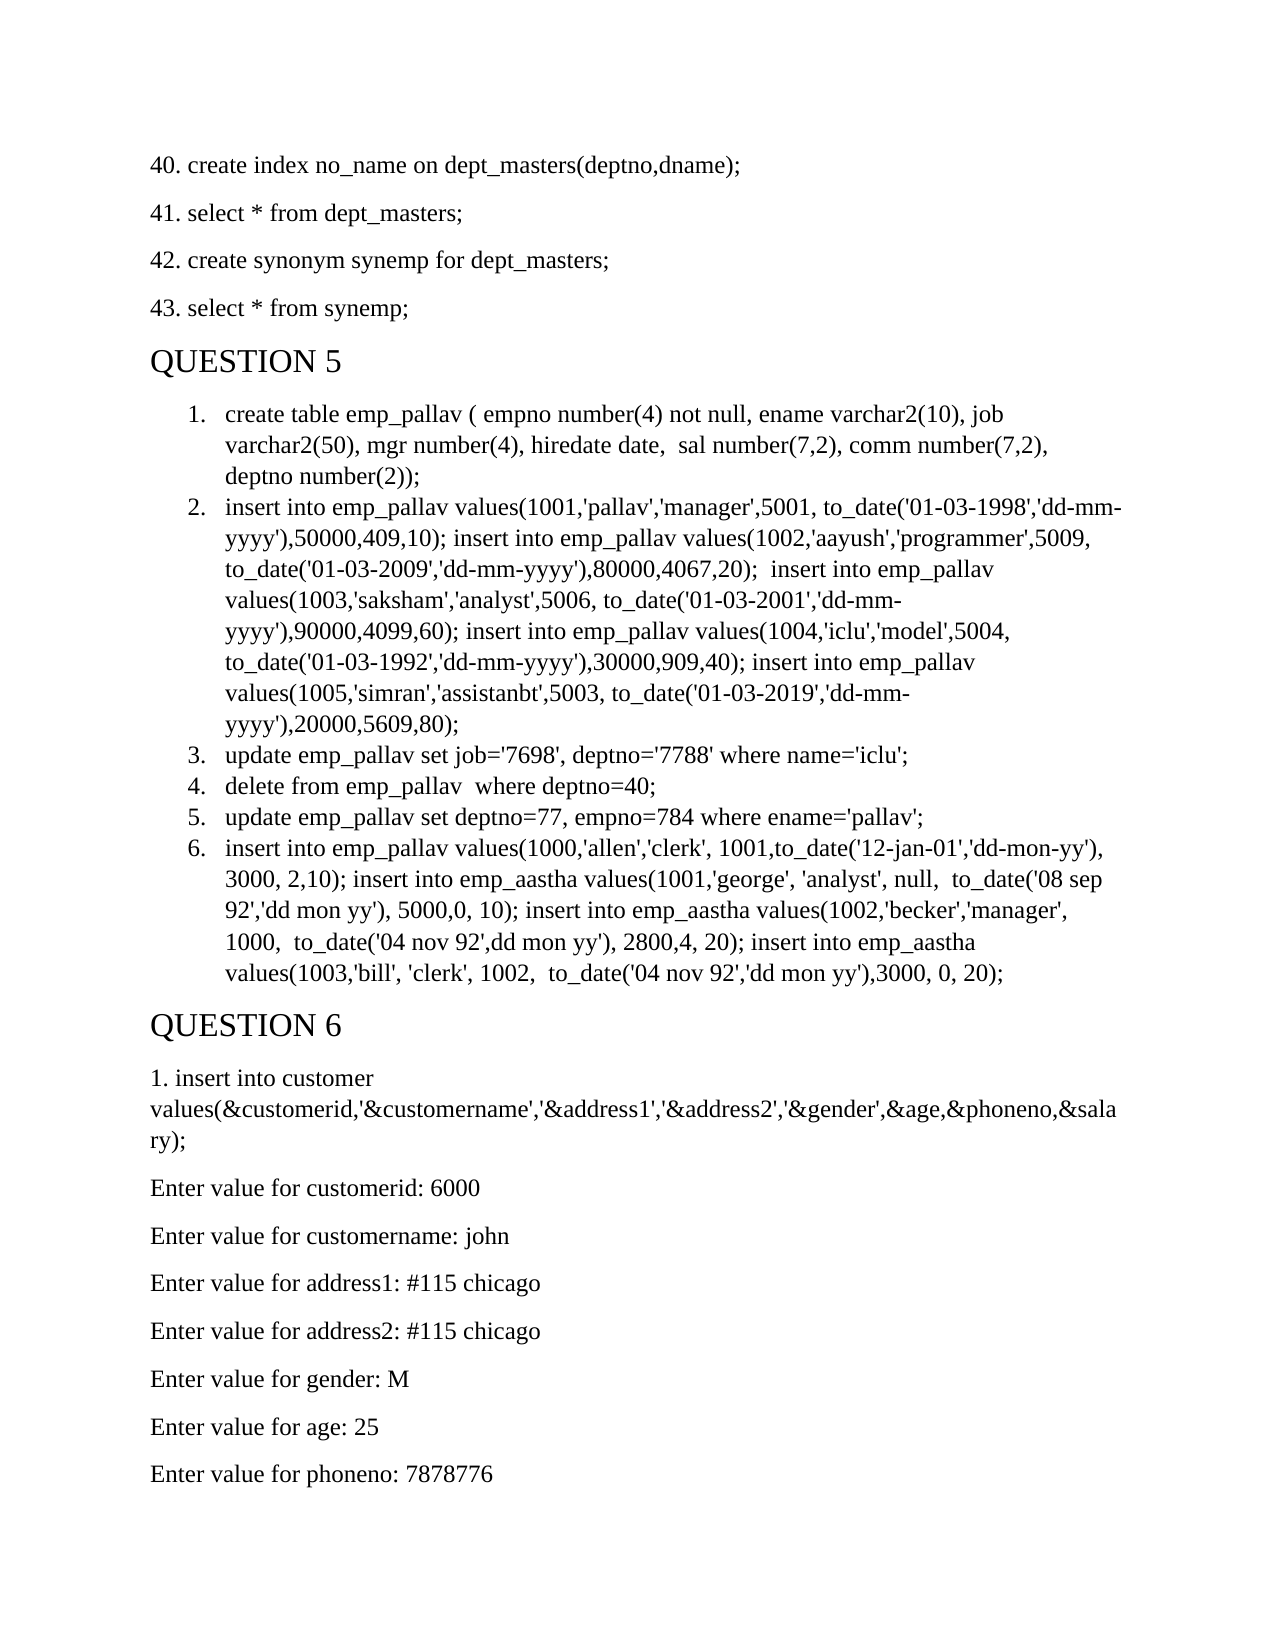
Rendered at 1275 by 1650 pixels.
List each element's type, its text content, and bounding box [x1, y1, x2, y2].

text 1. insert into customer values(&customerid,'&customername','&address1','&address2','&gender',&age,&phoneno,&salary); [150, 1063, 1125, 1154]
text Enter value for customername: john [150, 1221, 1125, 1249]
text Enter value for address1: #115 chicago [150, 1268, 1125, 1297]
list update emp_pallav set deptno=77, empno=784 where ename='pallav'; [187, 802, 1125, 831]
list create table emp_pallav ( empno number(4) not null, ename varchar2(10), job varchar2(50), mgr number(4), hiredate date, sal number(7,2), comm number(7,2), deptno number(2)); [187, 399, 1125, 490]
text Enter value for address2: #115 chicago [150, 1316, 1125, 1345]
text Enter value for phoneno: 7878776 [150, 1459, 1125, 1488]
text Enter value for gender: M [150, 1364, 1125, 1393]
text 41. select * from dept_masters; [150, 198, 1125, 226]
list insert into emp_pallav values(1000,'allen','clerk', 1001,to_date('12-jan-01','dd-mon-yy'), 3000, 2,10); insert into emp_aastha values(1001,'george', 'analyst', null, to_date('08 sep 92','dd mon yy'), 5000,0, 10); insert into emp_aastha values(1002,'becker','manager', 1000, to_date('04 nov 92',dd mon yy'), 2800,4, 20); insert into emp_aastha values(1003,'bill', 'clerk', 1002, to_date('04 nov 92','dd mon yy'),3000, 0, 20); [187, 833, 1125, 986]
list delete from emp_pallav where deptno=40; [187, 771, 1125, 800]
text QUESTION 6 [150, 1005, 1125, 1044]
text 43. select * from synemp; [150, 293, 1125, 322]
text 40. create index no_name on dept_masters(deptno,dname); [150, 150, 1125, 179]
list insert into emp_pallav values(1001,'pallav','manager',5001, to_date('01-03-1998','dd-mm-yyyy'),50000,409,10); insert into emp_pallav values(1002,'aayush','programmer',5009, to_date('01-03-2009','dd-mm-yyyy'),80000,4067,20); insert into emp_pallav values(1003,'saksham','analyst',5006, to_date('01-03-2001','dd-mm-yyyy'),90000,4099,60); insert into emp_pallav values(1004,'iclu','model',5004, to_date('01-03-1992','dd-mm-yyyy'),30000,909,40); insert into emp_pallav values(1005,'simran','assistanbt',5003, to_date('01-03-2019','dd-mm-yyyy'),20000,5609,80); [187, 492, 1125, 738]
text Enter value for age: 25 [150, 1412, 1125, 1440]
text 42. create synonym synemp for dept_masters; [150, 245, 1125, 274]
text QUESTION 5 [150, 341, 1125, 379]
text Enter value for customerid: 6000 [150, 1173, 1125, 1202]
list update emp_pallav set job='7698', deptno='7788' where name='iclu'; [187, 740, 1125, 769]
